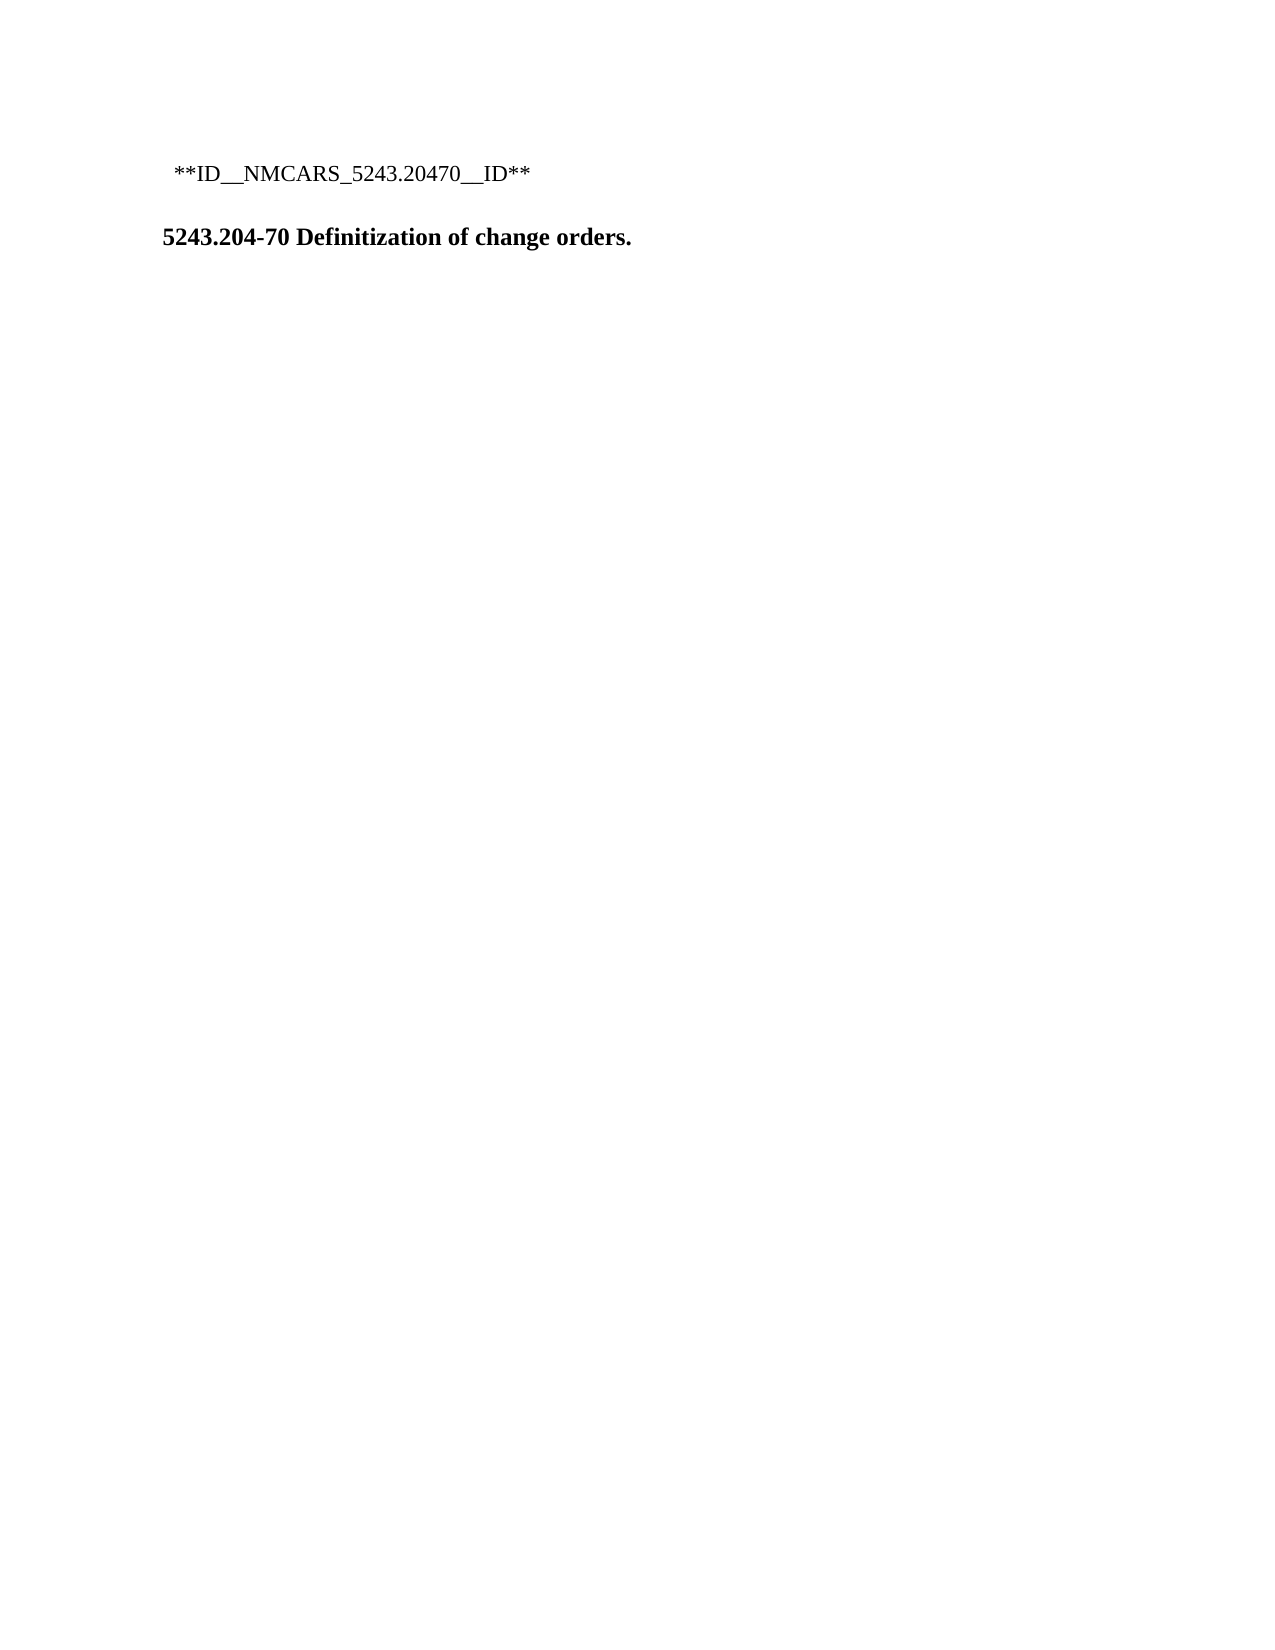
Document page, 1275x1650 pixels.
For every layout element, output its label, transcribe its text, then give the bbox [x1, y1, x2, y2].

subtitle 5243.204-70 Definitization of change orders. [162, 222, 1125, 251]
text **ID__NMCARS_5243.20470__ID** [163, 150, 1135, 197]
